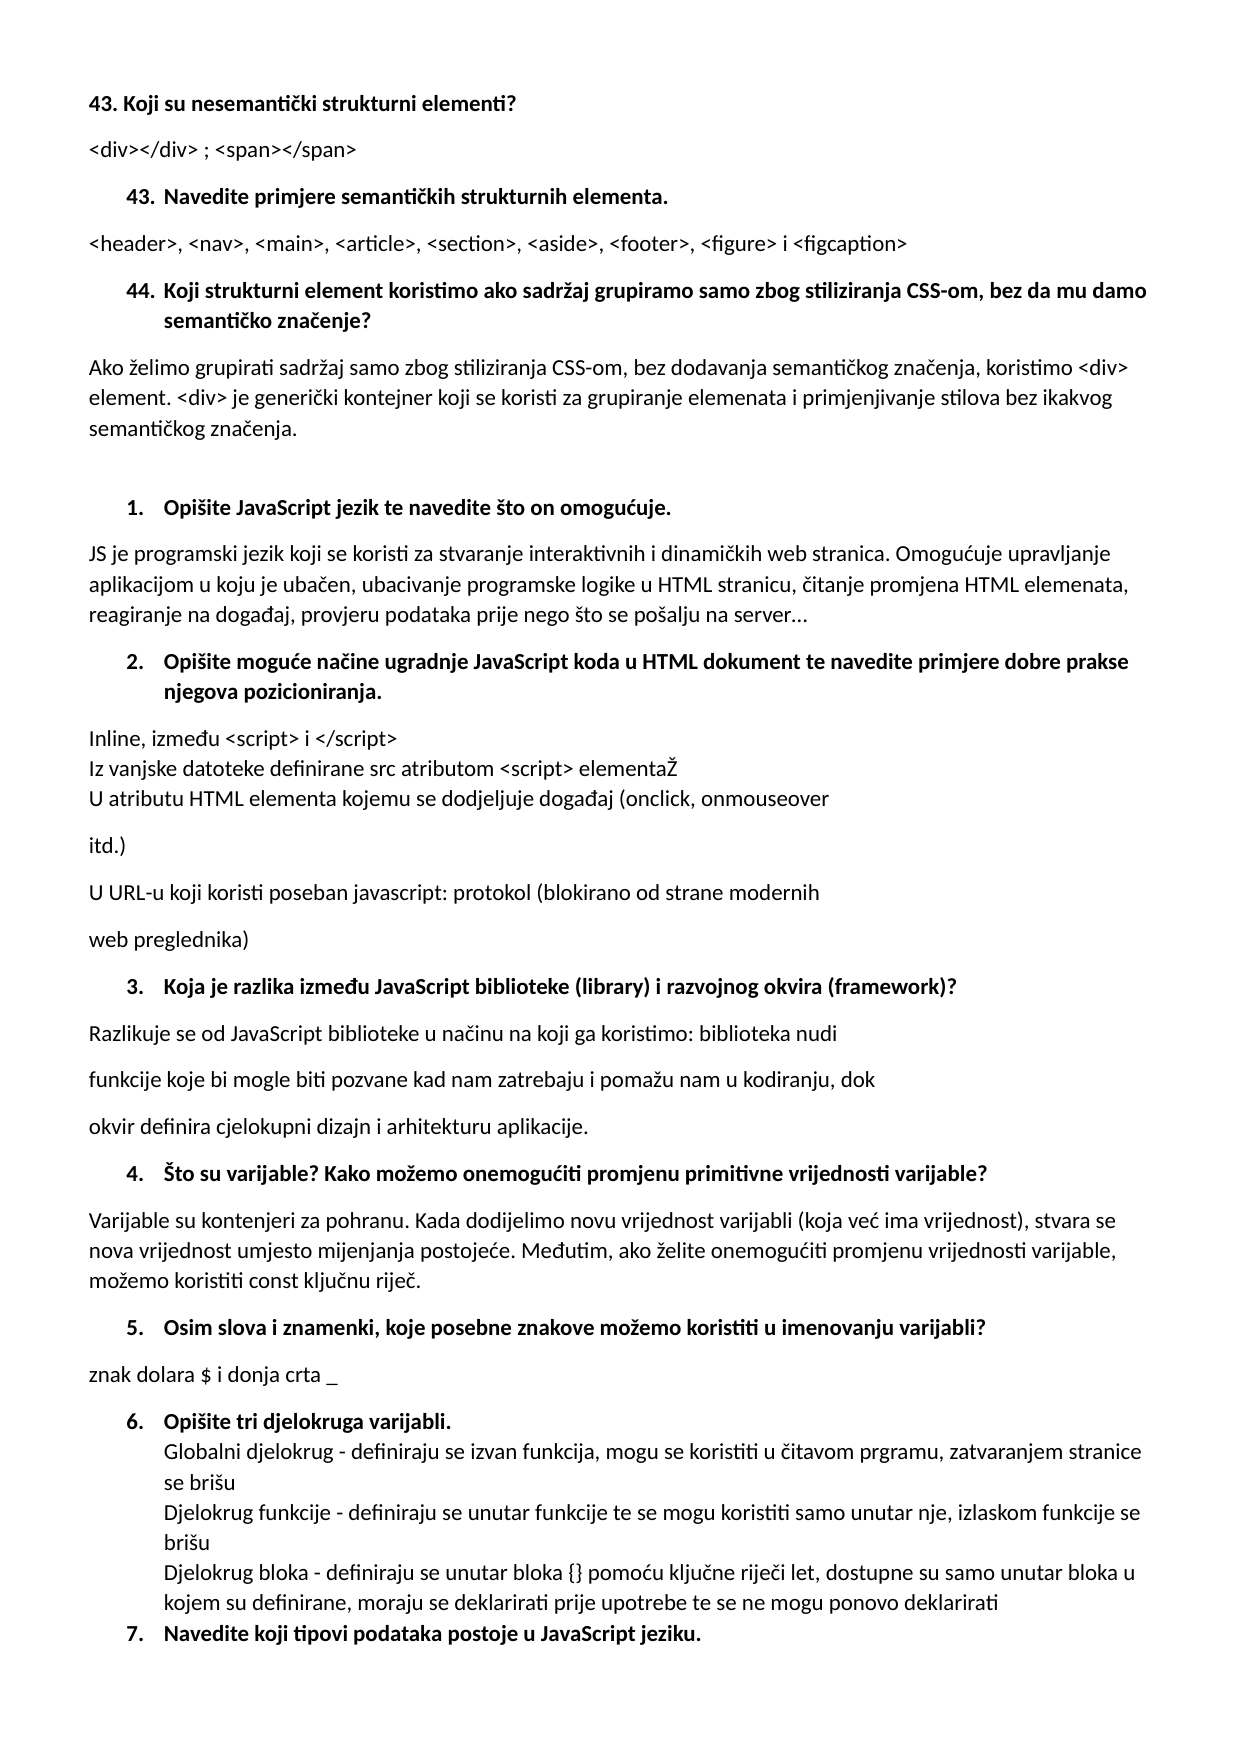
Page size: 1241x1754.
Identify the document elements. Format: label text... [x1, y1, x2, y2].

text okvir definira cjelokupni dizajn i arhitekturu aplikacije. [89, 1112, 1152, 1141]
list Što su varijable? Kako možemo onemogućiti promjenu primitivne vrijednosti varijable? [126, 1159, 1152, 1187]
text Varijable su kontenjeri za pohranu. Kada dodijelimo novu vrijednost varijabli (koja već ima vrijednost), stvara se nova vrijednost umjesto mijenjanja postojeće. Međutim, ako želite onemogućiti promjenu vrijednosti varijable, možemo koristiti const ključnu riječ. [89, 1206, 1152, 1295]
text funkcije koje bi mogle biti pozvane kad nam zatrebaju i pomažu nam u kodiranju, dok [89, 1066, 1152, 1094]
text Ako želimo grupirati sadržaj samo zbog stiliziranja CSS-om, bez dodavanja semantičkog značenja, koristimo <div> element. <div> je generički kontejner koji se koristi za grupiranje elemenata i primjenjivanje stilova bez ikakvog semantičkog značenja. [89, 353, 1152, 442]
text U URL-u koji koristi poseban javascript: protokol (blokirano od strane modernih [89, 878, 1152, 906]
list Opišite JavaScript jezik te navedite što on omogućuje. [126, 493, 1152, 521]
text <div></div> ; <span></span> [89, 136, 1152, 163]
text JS je programski jezik koji se koristi za stvaranje interaktivnih i dinamičkih web stranica. Omogućuje upravljanje aplikacijom u koju je ubačen, ubacivanje programske logike u HTML stranicu, čitanje promjena HTML elemenata, reagiranje na događaj, provjeru podataka prije nego što se pošalju na server… [89, 539, 1152, 628]
text web preglednika) [89, 925, 1152, 953]
list Navedite primjere semantičkih strukturnih elementa. [126, 182, 1152, 210]
list Opišite moguće načine ugradnje JavaScript koda u HTML dokument te navedite primjere dobre prakse njegova pozicioniranja. [126, 647, 1152, 705]
list Navedite koji tipovi podataka postoje u JavaScript jeziku. [126, 1619, 1152, 1647]
text znak dolara $ i donja crta _ [89, 1360, 1152, 1388]
list Koji strukturni element koristimo ako sadržaj grupiramo samo zbog stiliziranja CSS-om, bez da mu damo semantičko značenje? [126, 276, 1152, 334]
list Koja je razlika između JavaScript biblioteke (library) i razvojnog okvira (framework)? [126, 972, 1152, 1000]
text Inline, između <script> i </script> Iz vanjske datoteke definirane src atributom <script> elementaŽ U atributu HTML elementa kojemu se dodjeljuje događaj (onclick, onmouseover [89, 724, 1152, 812]
text itd.) [89, 831, 1152, 859]
list Opišite tri djelokruga varijabli. Globalni djelokrug - definiraju se izvan funkcija, mogu se koristiti u čitavom prgramu, zatvaranjem stranice se brišu Djelokrug funkcije - definiraju se unutar funkcije te se mogu koristiti samo unutar nje, izlaskom funkcije se brišu Djelokrug bloka - definiraju se unutar bloka {} pomoću ključne riječi let, dostupne su samo unutar bloka u kojem su definirane, moraju se deklarirati prije upotrebe te se ne mogu ponovo deklarirati [126, 1407, 1152, 1617]
text 43. Koji su nesemantički strukturni elementi? [89, 89, 1152, 117]
list Osim slova i znamenki, koje posebne znakove možemo koristiti u imenovanju varijabli? [126, 1313, 1152, 1342]
text <header>, <nav>, <main>, <article>, <section>, <aside>, <footer>, <figure> i <figcaption> [89, 229, 1152, 257]
text Razlikuje se od JavaScript biblioteke u načinu na koji ga koristimo: biblioteka nudi [89, 1019, 1152, 1047]
